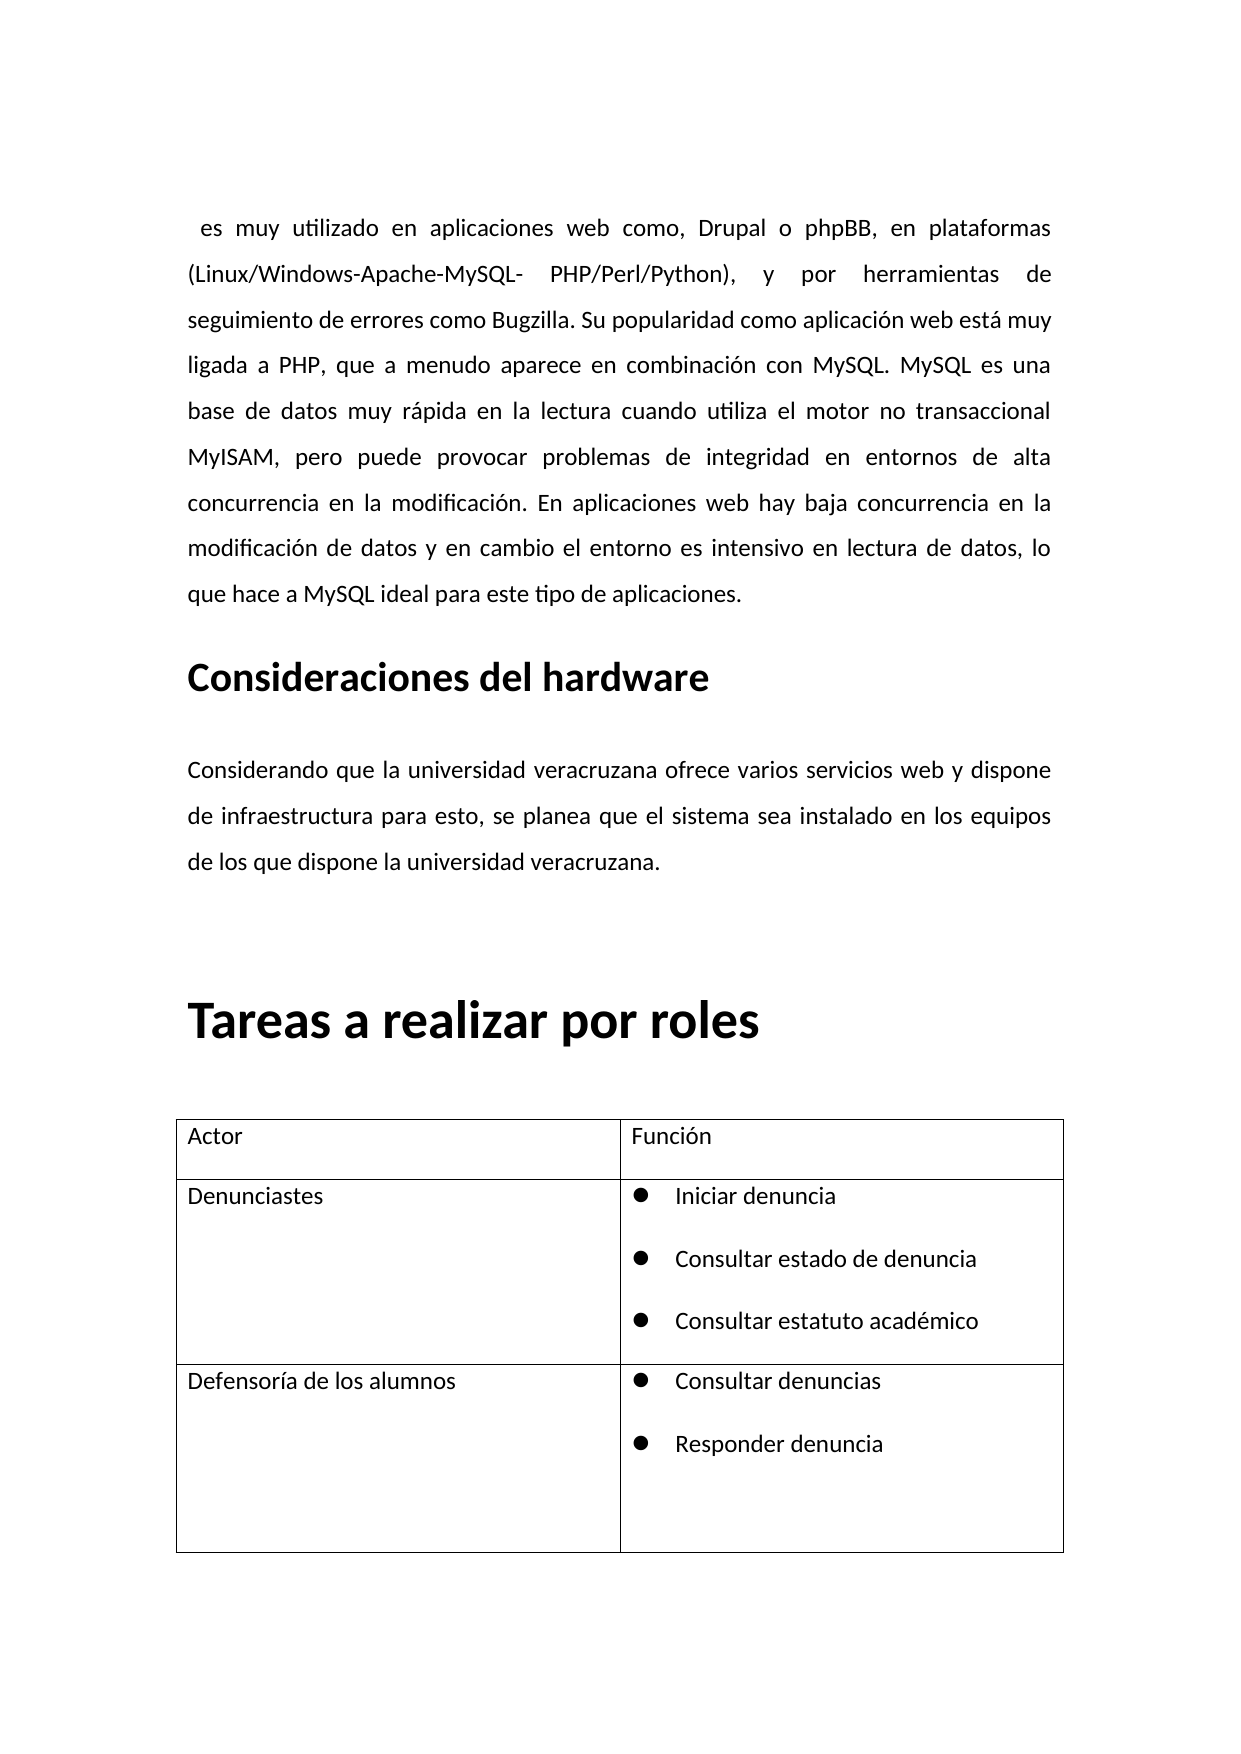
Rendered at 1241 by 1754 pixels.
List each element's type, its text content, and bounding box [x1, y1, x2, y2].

table_cell Iniciar denuncia Consultar estado de denuncia Consultar estatuto académico [621, 1180, 1063, 1364]
subtitle Consideraciones del hardware [187, 651, 1053, 702]
subtitle Tareas a realizar por roles [187, 986, 1053, 1052]
table_header Función [621, 1120, 1063, 1179]
text Considerando que la universidad veracruzana ofrece varios servicios web y dispone de infraestructura para esto, se planea que el sistema sea instalado en los equipos de los que dispone la universidad veracruzana. [187, 754, 1053, 876]
table_header Actor [177, 1120, 620, 1179]
table_cell Defensoría de los alumnos [177, 1365, 620, 1552]
table_cell Denunciastes [177, 1180, 620, 1364]
table_cell Consultar denuncias Responder denuncia [621, 1365, 1063, 1552]
